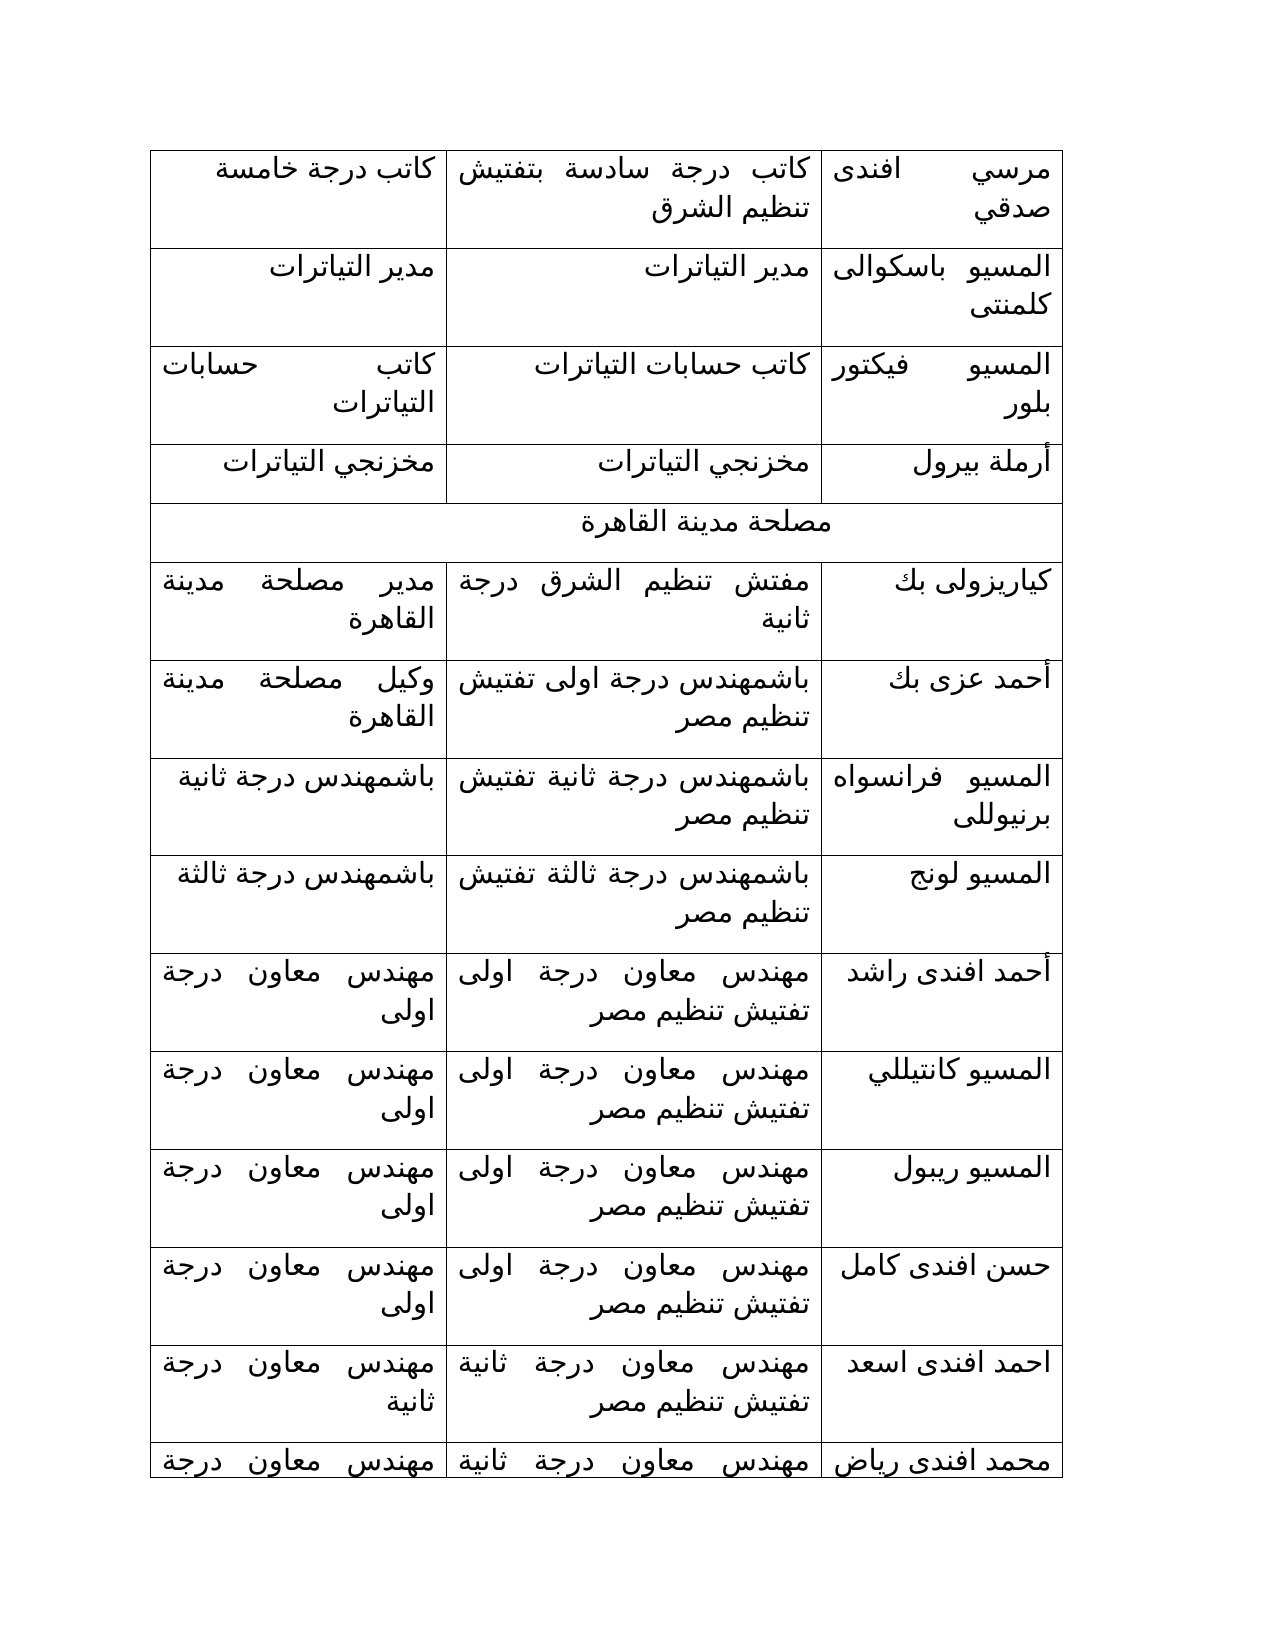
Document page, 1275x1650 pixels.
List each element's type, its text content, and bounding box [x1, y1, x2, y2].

table_cell وكيل مصلحة مدينة القاهرة [151, 661, 446, 758]
table_cell المسيو باسكوالى كلمنتى [822, 249, 1062, 346]
table_cell مهندس معاون درجة اولى تفتيش تنظيم مصر [447, 1052, 821, 1149]
table_cell حسن افندى كامل [822, 1248, 1062, 1344]
table_cell المسيو ريبول [822, 1150, 1062, 1247]
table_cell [447, 1443, 821, 1477]
table_cell مدير مصلحة مدينة القاهرة [151, 563, 446, 660]
table_cell مهندس معاون درجة ثانية تفتيش تنظيم مصر [447, 1346, 821, 1442]
table_cell مهندس معاون درجة اولى تفتيش تنظيم مصر [447, 954, 821, 1051]
table_cell مهندس معاون درجة اولى [151, 1052, 446, 1149]
table_cell مهندس معاون درجة ثانية [151, 1346, 446, 1442]
table_cell مخزنجي التياترات [447, 445, 821, 503]
table_cell مخزنجي التياترات [151, 445, 446, 503]
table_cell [151, 1443, 446, 1477]
table_cell مهندس معاون درجة اولى تفتيش تنظيم مصر [447, 1248, 821, 1344]
table_cell أحمد عزى بك [822, 661, 1062, 758]
table_cell كاتب حسابات التياترات [447, 347, 821, 443]
table_cell مفتش تنظيم الشرق درجة ثانية [447, 563, 821, 660]
table_cell المسيو كانتيللي [822, 1052, 1062, 1149]
table_cell المسيو فيكتور بلور [822, 347, 1062, 443]
table_cell أرملة بيرول [822, 445, 1062, 503]
table_cell مهندس معاون درجة اولى [151, 1150, 446, 1247]
table_cell المسيو فرانسواه برنيوللى [822, 759, 1062, 855]
table_cell مرسي افندى صدقي [822, 151, 1062, 248]
table_cell مصلحة مدينة القاهرة [151, 504, 1062, 562]
table_cell كاتب درجة سادسة بتفتيش تنظيم الشرق [447, 151, 821, 248]
table_cell أحمد افندى راشد [822, 954, 1062, 1051]
table_cell مهندس معاون درجة اولى تفتيش تنظيم مصر [447, 1150, 821, 1247]
table_cell مدير التياترات [447, 249, 821, 346]
table_cell مهندس معاون درجة اولى [151, 954, 446, 1051]
table_cell كياريزولى بك [822, 563, 1062, 660]
table_cell باشمهندس درجة ثانية [151, 759, 446, 855]
table_cell باشمهندس درجة اولى تفتيش تنظيم مصر [447, 661, 821, 758]
table_cell باشمهندس درجة ثالثة تفتيش تنظيم مصر [447, 856, 821, 953]
table_cell باشمهندس درجة ثانية تفتيش تنظيم مصر [447, 759, 821, 855]
table_cell احمد افندى اسعد [822, 1346, 1062, 1442]
table_cell باشمهندس درجة ثالثة [151, 856, 446, 953]
table_cell كاتب حسابات التياترات [151, 347, 446, 443]
table_cell مدير التياترات [151, 249, 446, 346]
table_cell كاتب درجة خامسة [151, 151, 446, 248]
table_cell المسيو لونج [822, 856, 1062, 953]
table_cell محمد افندى رياض [822, 1443, 1062, 1477]
table_cell مهندس معاون درجة اولى [151, 1248, 446, 1344]
